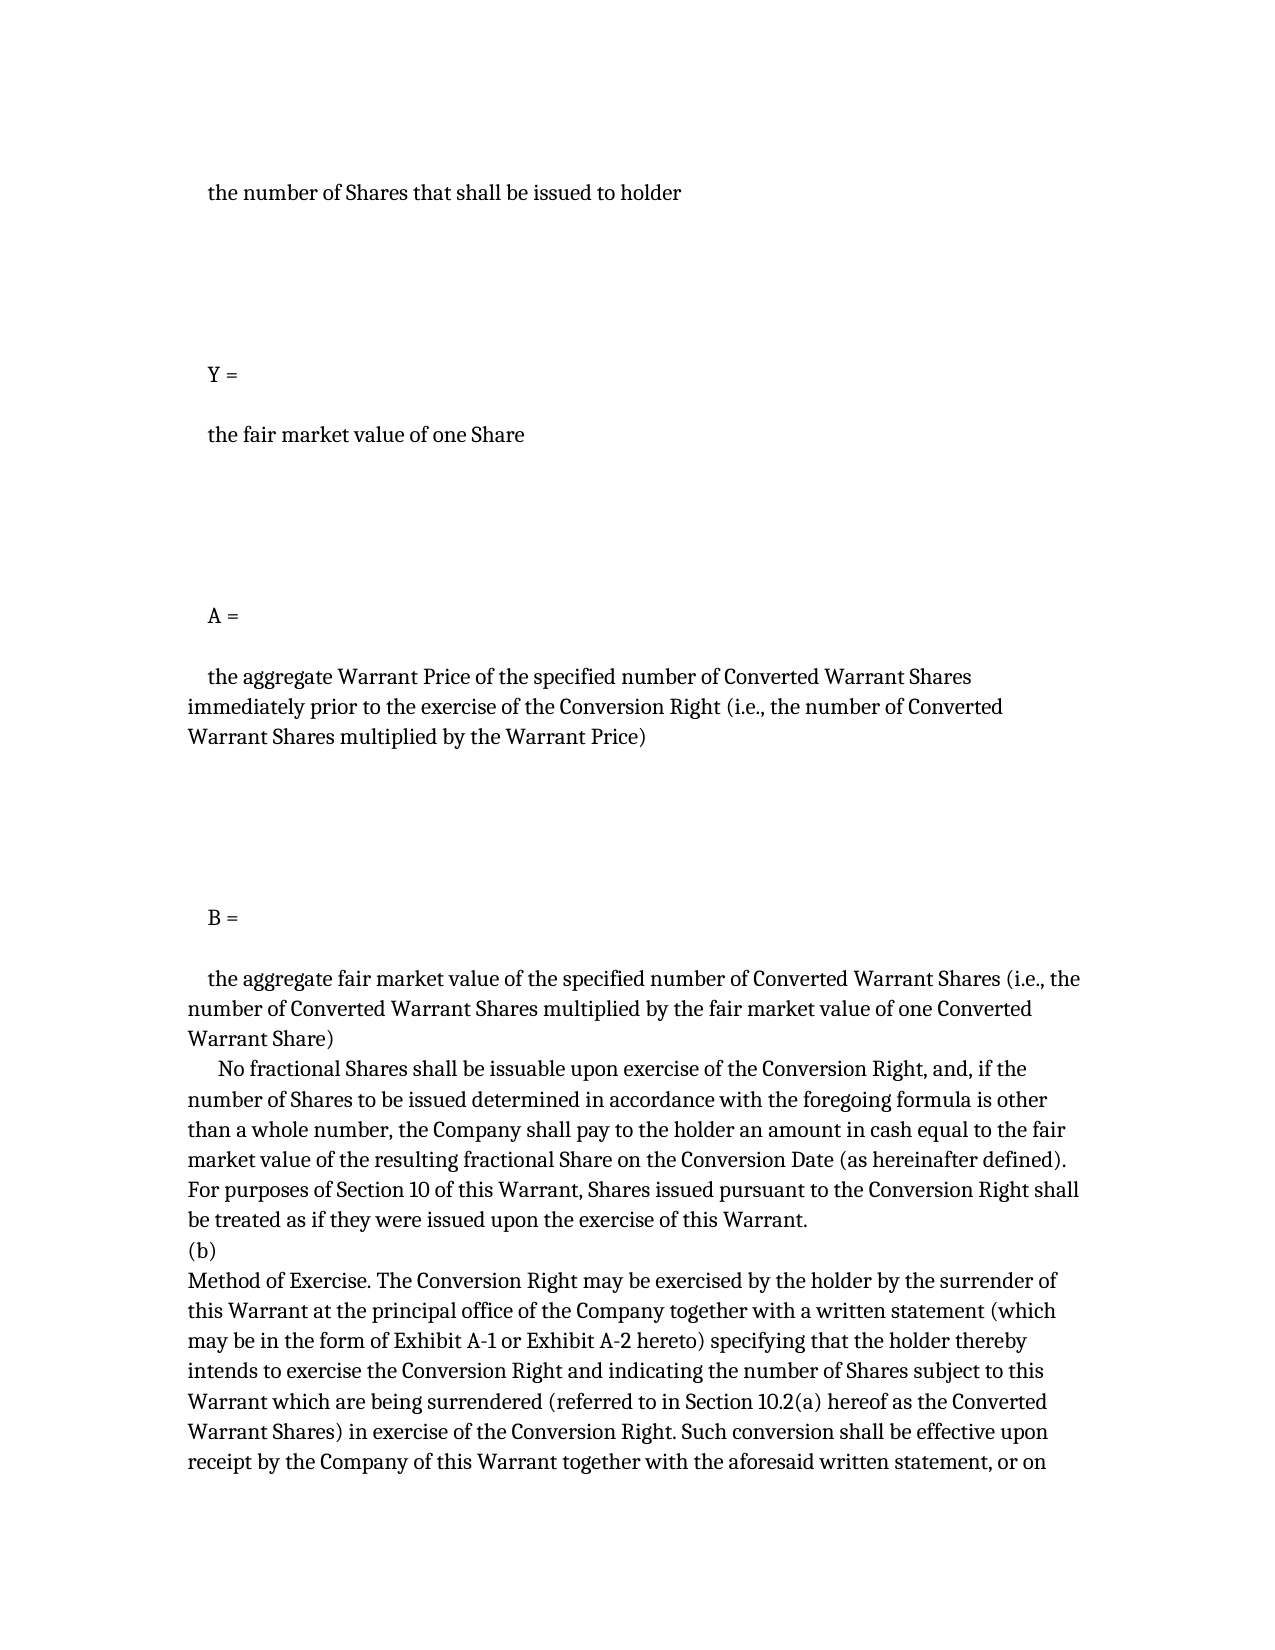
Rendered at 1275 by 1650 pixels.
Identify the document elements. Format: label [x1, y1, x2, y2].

text [187, 150, 1087, 1475]
